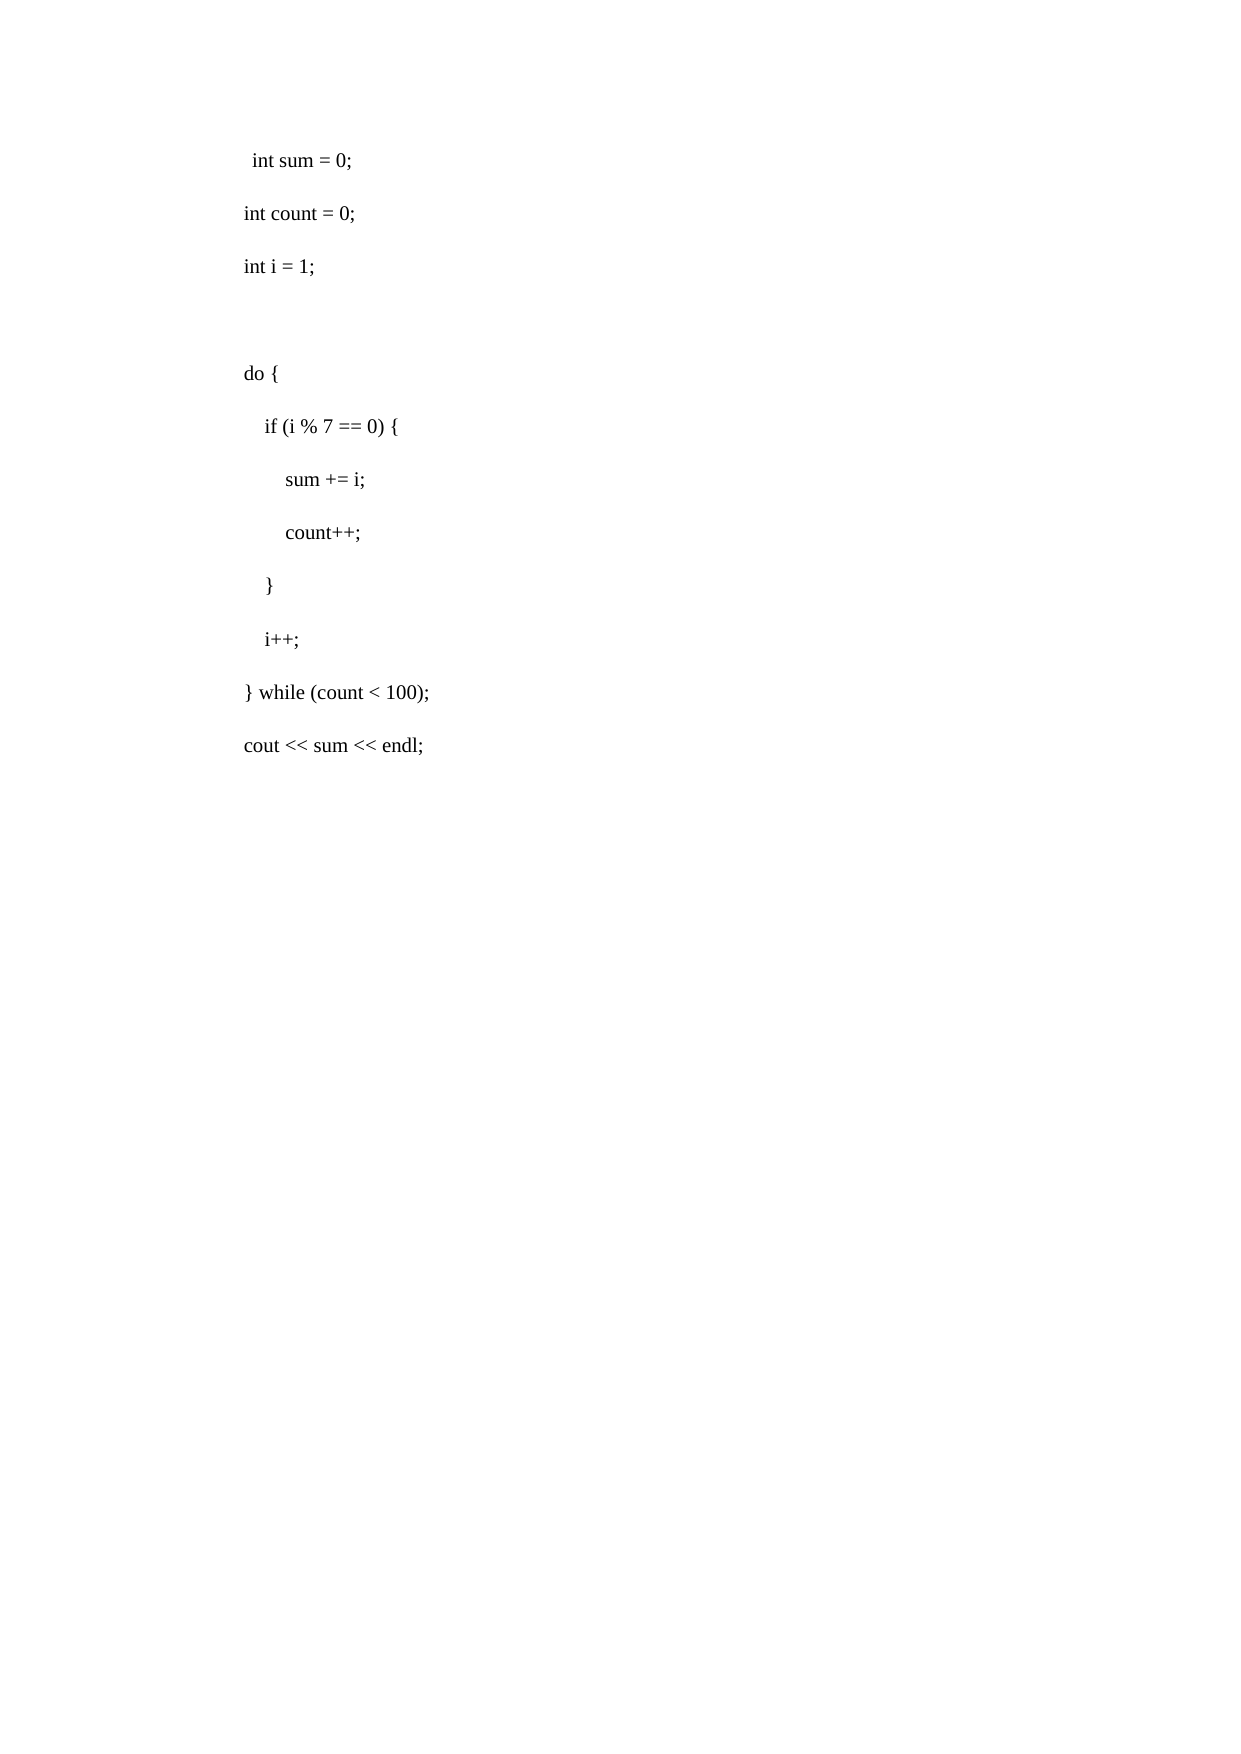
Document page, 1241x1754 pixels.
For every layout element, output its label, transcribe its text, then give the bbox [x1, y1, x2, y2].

text int sum = 0; [223, 148, 1152, 172]
text do { [223, 361, 1152, 384]
text int i = 1; [223, 254, 1152, 278]
text sum += i; [223, 467, 1152, 491]
text int count = 0; [223, 201, 1152, 225]
text cout << sum << endl; [223, 733, 1152, 757]
text if (i % 7 == 0) { [223, 414, 1152, 438]
text } [223, 573, 1152, 597]
text count++; [223, 520, 1152, 544]
text } while (count < 100); [223, 680, 1152, 704]
text i++; [223, 627, 1152, 651]
